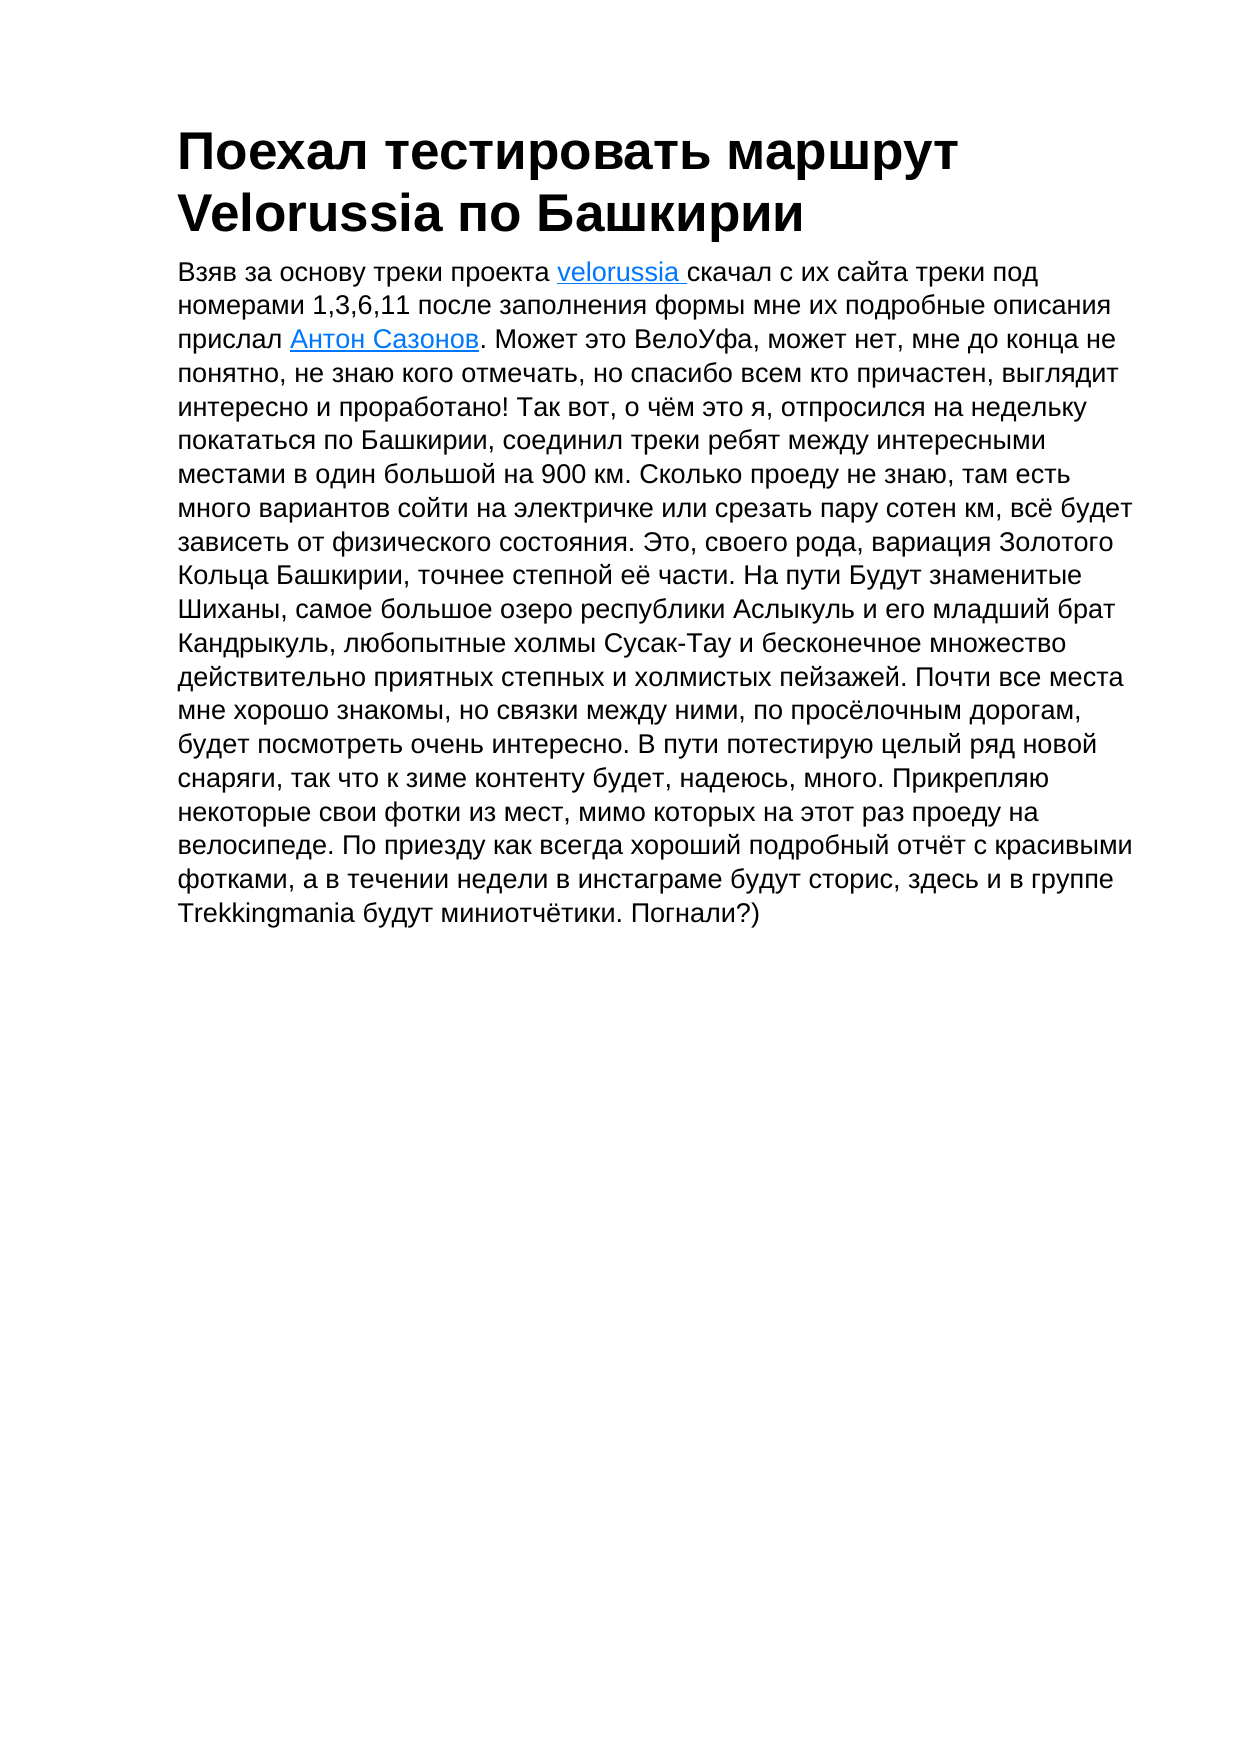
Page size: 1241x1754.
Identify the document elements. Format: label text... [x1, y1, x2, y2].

subtitle Поехал тестировать маршрут Velorussia по Башкирии [177, 118, 1152, 243]
text Взяв за основу треки проекта velorussia скачал с их сайта треки под номерами 1,3,6,11 после заполнения формы мне их подробные описания прислал Антон Сазонов. Может это ВелоУфа, может нет, мне до конца не понятно, не знаю кого отмечать, но спасибо всем кто причастен, выглядит интересно и проработано! Так вот, о чём это я, отпросился на недельку покататься по Башкирии, соединил треки ребят между интересными местами в один большой на 900 км. Сколько проеду не знаю, там есть много вариантов сойти на электричке или срезать пару сотен км, всё будет зависеть от физического состояния. Это, своего рода, вариация Золотого Кольца Башкирии, точнее степной её части. На пути Будут знаменитые Шиханы, самое большое озеро республики Аслыкуль и его младший брат Кандрыкуль, любопытные холмы Сусак-Тау и бесконечное множество действительно приятных степных и холмистых пейзажей. Почти все места мне хорошо знакомы, но связки между ними, по просёлочным дорогам, будет посмотреть очень интересно. В пути потестирую целый ряд новой снаряги, так что к зиме контенту будет, надеюсь, много. Прикрепляю некоторые свои фотки из мест, мимо которых на этот раз проеду на велосипеде. По приезду как всегда хороший подробный отчёт с красивыми фотками, а в течении недели в инстаграме будут сторис, здесь и в группе Trekkingmania будут миниотчётики. Погнали?) [177, 256, 1152, 928]
